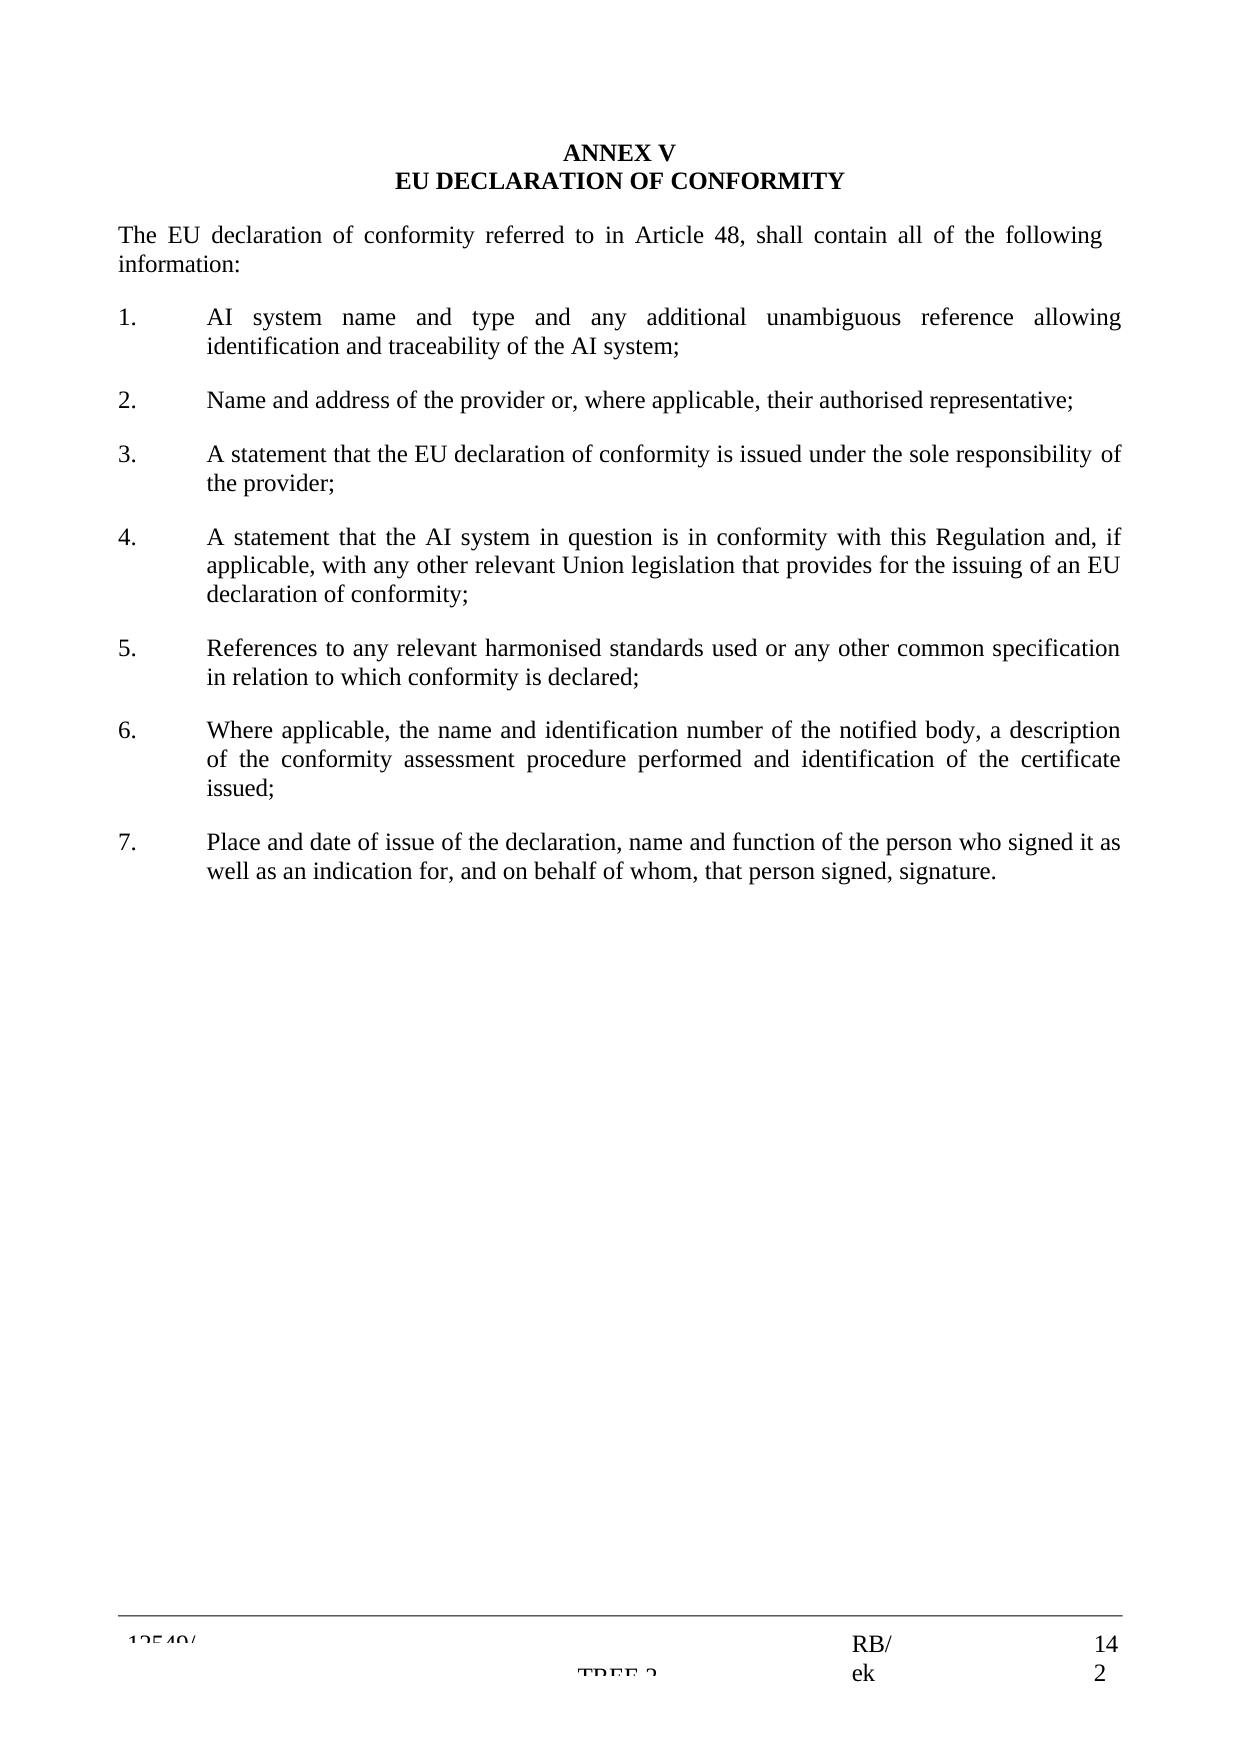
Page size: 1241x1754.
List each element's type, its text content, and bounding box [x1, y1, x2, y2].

list Name and address of the provider or, where applicable, their authorised representative; [118, 385, 1134, 414]
text The EU declaration of conformity referred to in Article 48, shall contain all of the following information: [118, 220, 1119, 277]
list Place and date of issue of the declaration, name and function of the person who signed it as well as an indication for, and on behalf of whom, that person signed, signature. [118, 827, 1122, 884]
list Where applicable, the name and identification number of the notified body, a description of the conformity assessment procedure performed and identification of the certificate issued; [118, 716, 1122, 802]
list A statement that the AI system in question is in conformity with this Regulation and, if applicable, with any other relevant Union legislation that provides for the issuing of an EU declaration of conformity; [118, 522, 1122, 608]
text ANNEX V [118, 138, 1121, 166]
list AI system name and type and any additional unambiguous reference allowing identification and traceability of the AI system; [118, 302, 1122, 360]
text EU DECLARATION OF CONFORMITY [118, 166, 1121, 195]
list References to any relevant harmonised standards used or any other common specification in relation to which conformity is declared; [118, 633, 1122, 691]
list A statement that the EU declaration of conformity is issued under the sole responsibility of the provider; [118, 439, 1122, 496]
